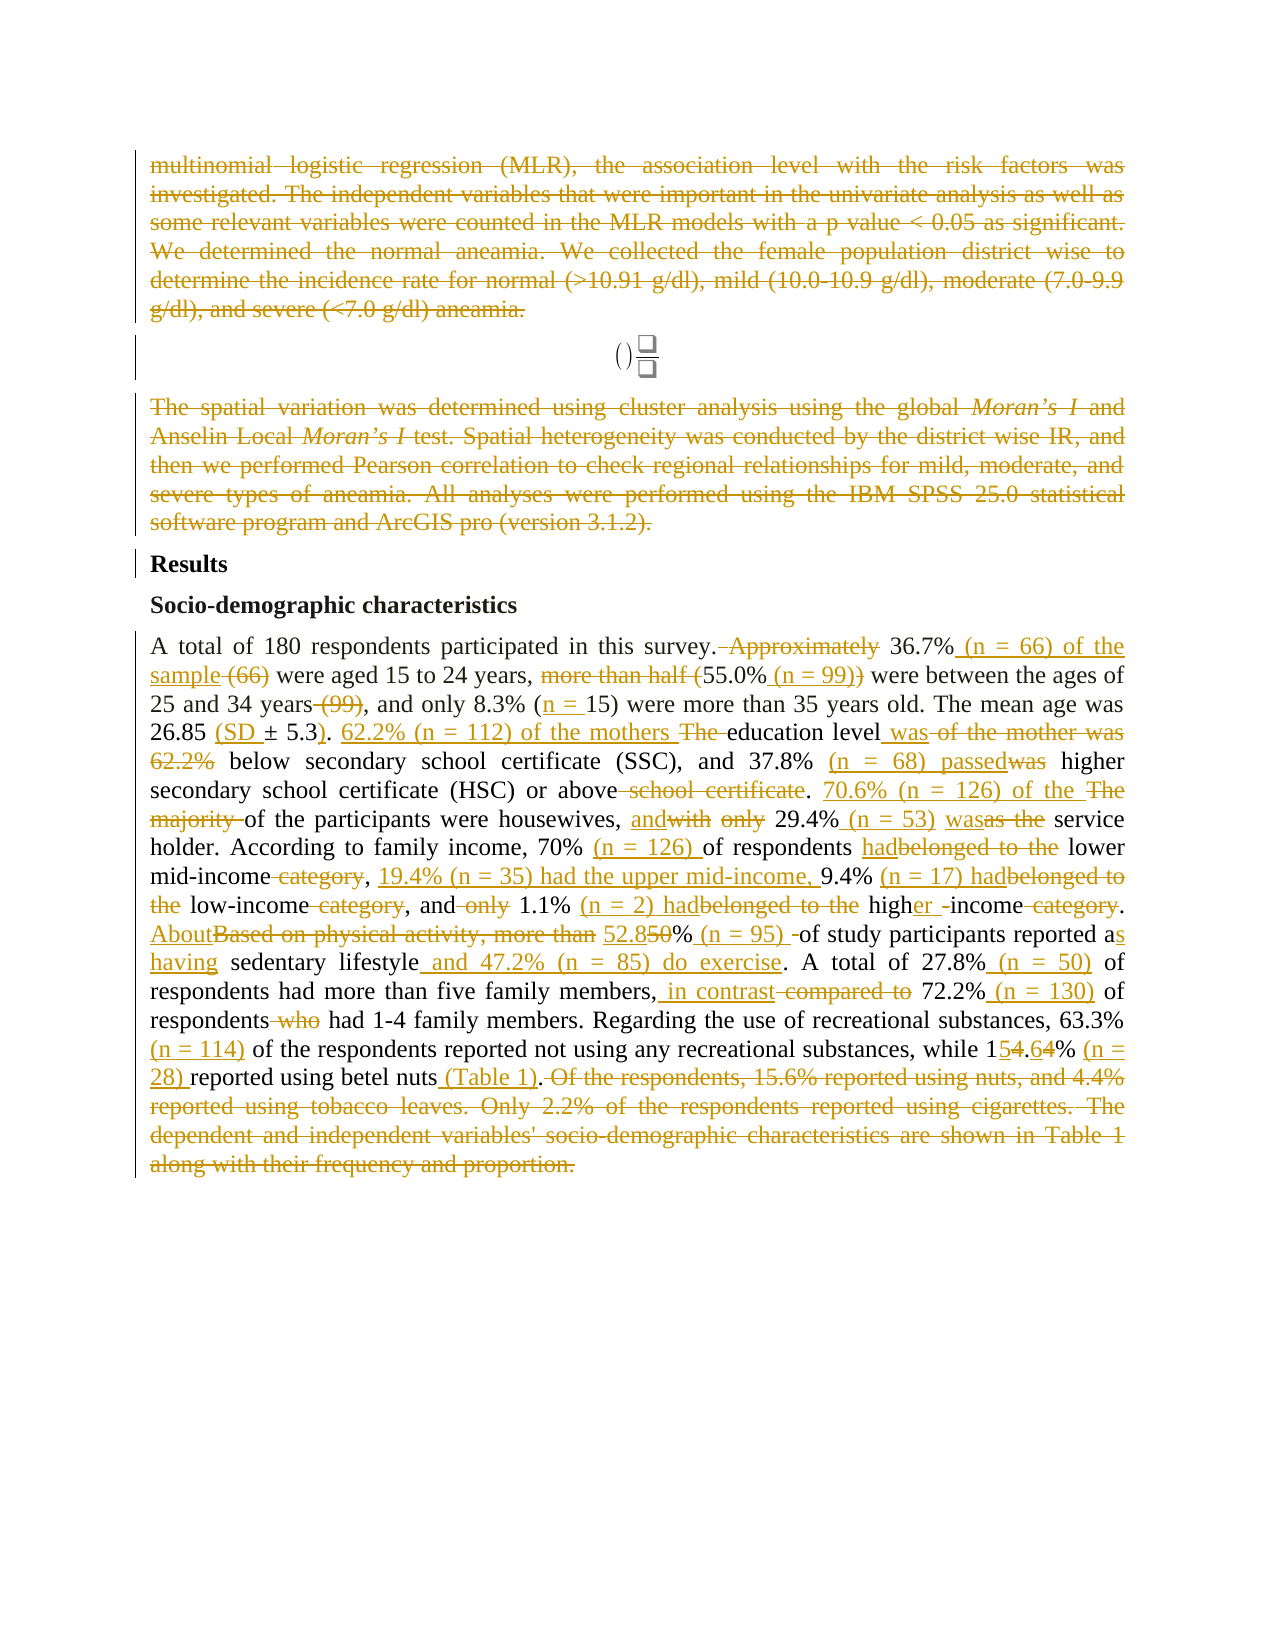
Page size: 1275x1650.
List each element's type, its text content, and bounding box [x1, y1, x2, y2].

text A total of 180 respondents participated in this survey. 36.7% were aged 15 to 24 years, 55.0% were between the ages of 25 and 34 years, and only 8.3% (15) were more than 35 years old. The mean age was 26.85 ± 5.3. education level below secondary school certificate (SSC), and 37.8% higher secondary school certificate (HSC) or above. of the participants were housewives, 29.4% service holder. According to family income, 70% of respondents lower mid-income, 9.4% low-income, and 1.1% highincome. %of study participants reported a sedentary lifestyle. A total of 27.8% of respondents had more than five family members, 72.2% of respondents had 1-4 family members. Regarding the use of recreational substances, 63.3% of the respondents reported not using any recreational substances, while 1.% reported using betel nuts. [150, 631, 1125, 1107]
subtitle Socio-demographic characteristics [150, 590, 1125, 619]
text Results [150, 549, 1125, 577]
